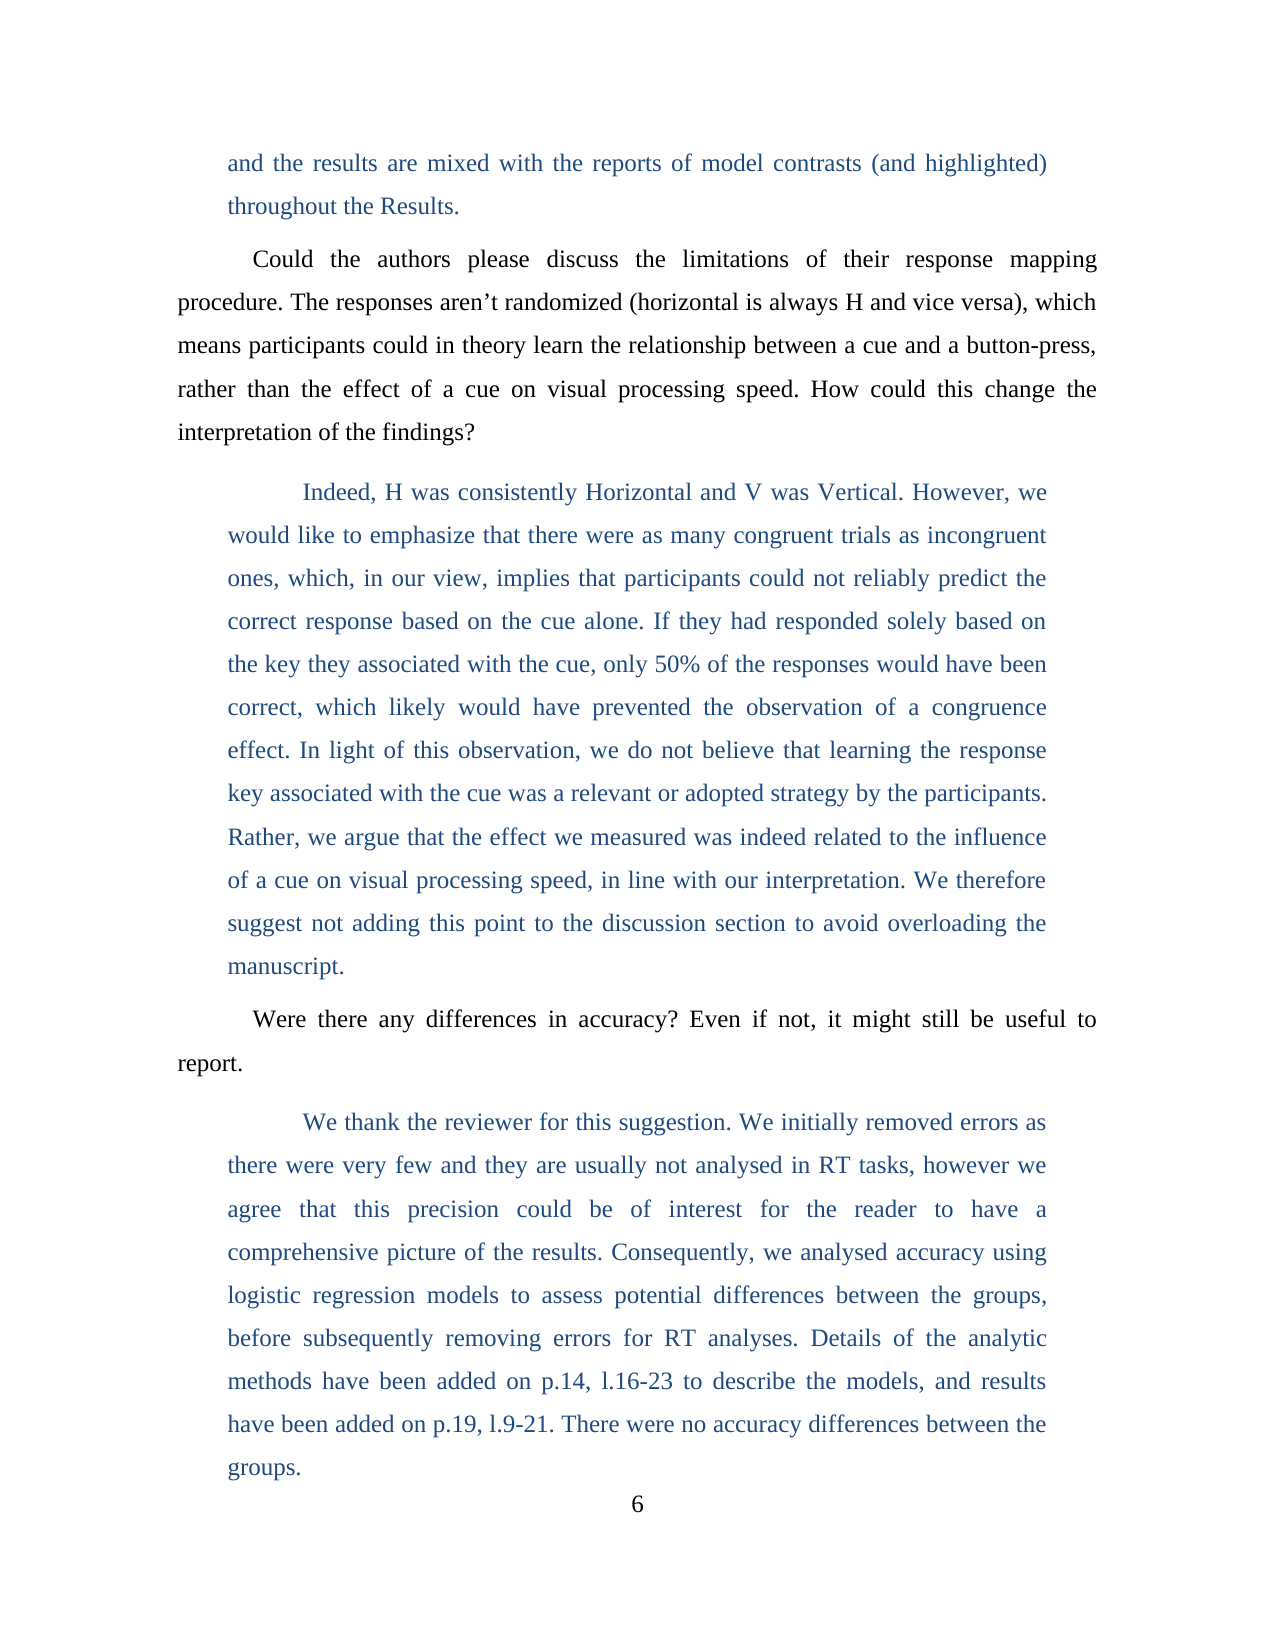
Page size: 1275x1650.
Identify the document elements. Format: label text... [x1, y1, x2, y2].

text Indeed, H was consistently Horizontal and V was Vertical. However, we would like to emphasize that there were as many congruent trials as incongruent ones, which, in our view, implies that participants could not reliably predict the correct response based on the cue alone. If they had responded solely based on the key they associated with the cue, only 50% of the responses would have been correct, which likely would have prevented the observation of a congruence effect. In light of this observation, we do not believe that learning the response key associated with the cue was a relevant or adopted strategy by the participants. Rather, we argue that the effect we measured was indeed related to the influence of a cue on visual processing speed, in line with our interpretation. We therefore suggest not adding this point to the discussion section to avoid overloading the manuscript. [227, 477, 1048, 980]
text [227, 148, 1048, 219]
text Could the authors please discuss the limitations of their response mapping procedure. The responses aren’t randomized (horizontal is always H and vice versa), which means participants could in theory learn the relationship between a cue and a button-press, rather than the effect of a cue on visual processing speed. How could this change the interpretation of the findings? [177, 244, 1098, 446]
text We thank the reviewer for this suggestion. We initially removed errors as there were very few and they are usually not analysed in RT tasks, however we agree that this precision could be of interest for the reader to have a comprehensive picture of the results. Consequently, we analysed accuracy using logistic regression models to assess potential differences between the groups, before subsequently removing errors for RT analyses. Details of the analytic methods have been added on p.14, l.16-23 to describe the models, and results have been added on p.19, l.9-21. There were no accuracy differences between the groups. [227, 1107, 1048, 1481]
text Were there any differences in accuracy? Even if not, it might still be useful to report. [177, 1004, 1098, 1076]
